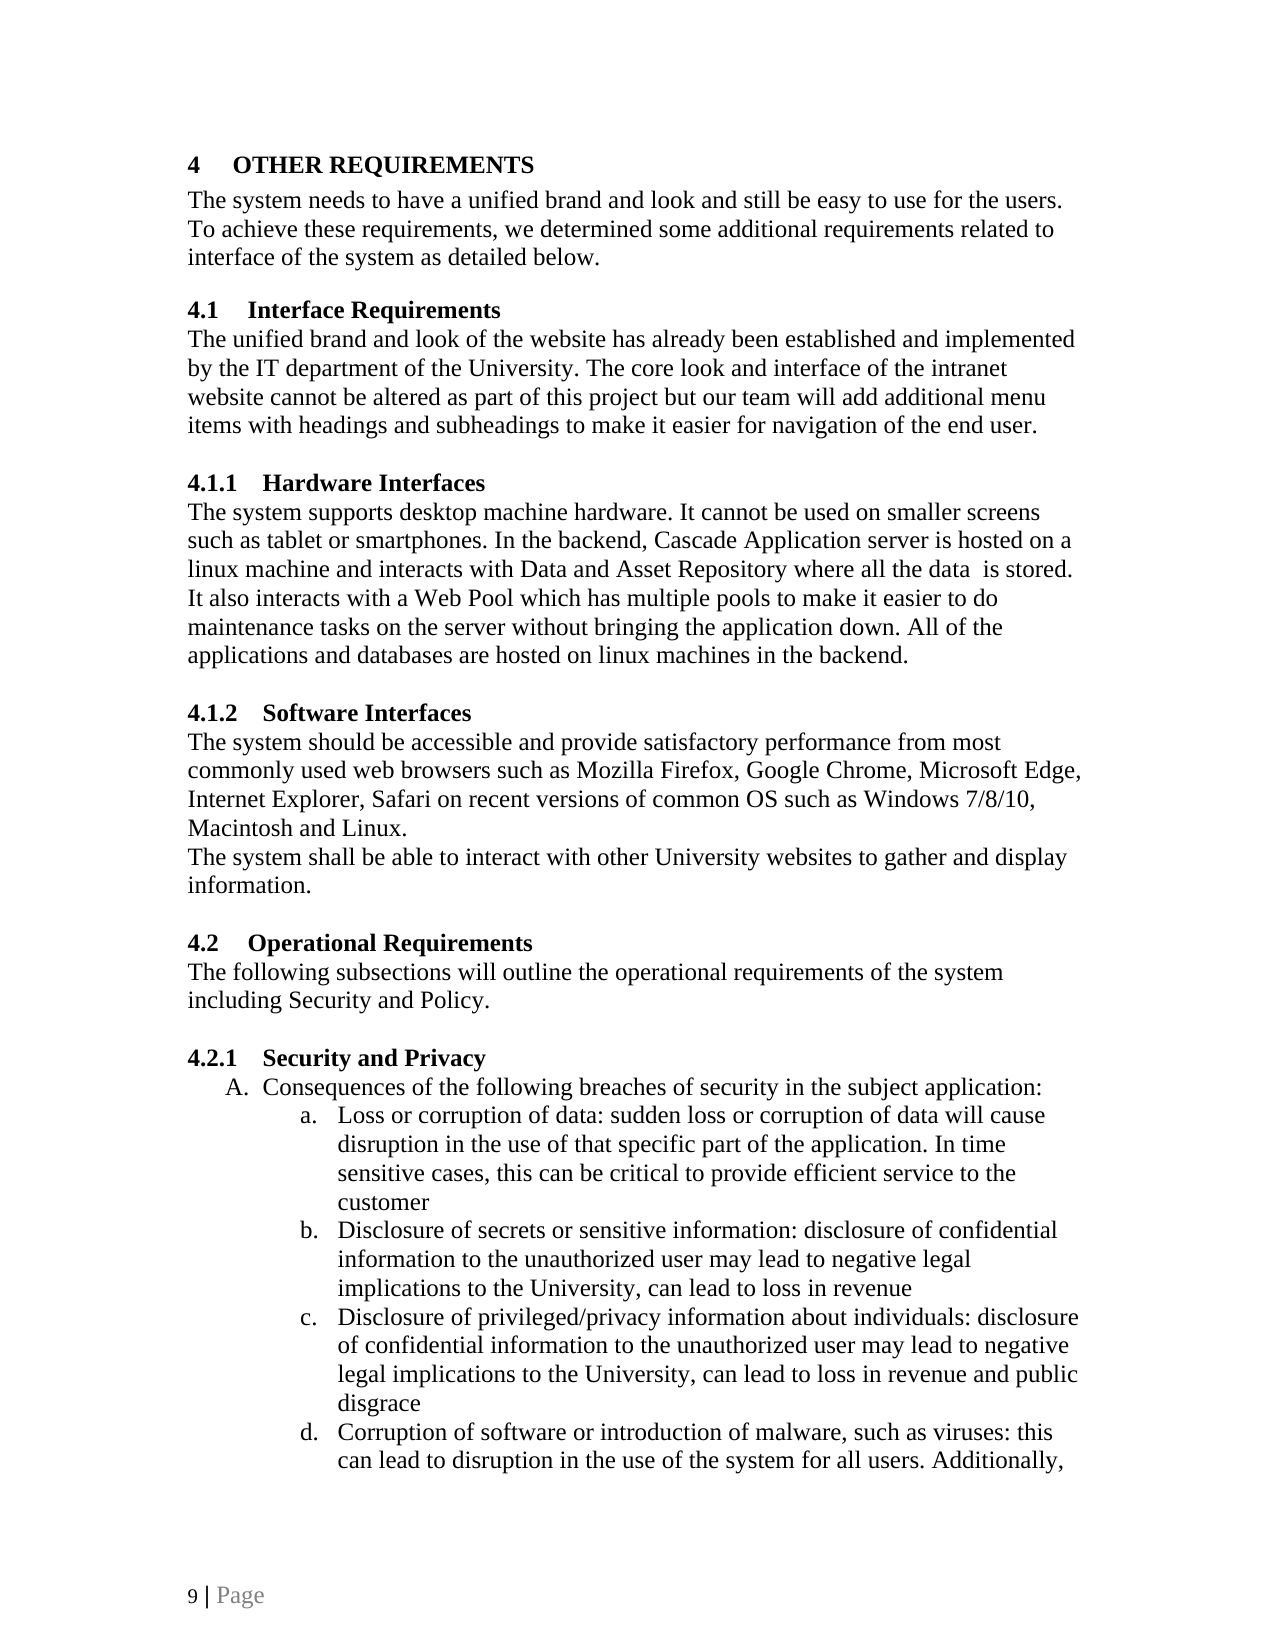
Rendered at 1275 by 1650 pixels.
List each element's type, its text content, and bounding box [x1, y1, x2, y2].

list Interface Requirements [187, 295, 1087, 324]
list Disclosure of privileged/privacy information about individuals: disclosure of confidential information to the unauthorized user may lead to negative legal implications to the University, can lead to loss in revenue and public disgrace [300, 1302, 1087, 1417]
subtitle OTHER REQUIREMENTS [187, 150, 1087, 179]
text The unified brand and look of the website has already been established and implemented by the IT department of the University. The core look and interface of the intranet website cannot be altered as part of this project but our team will add additional menu items with headings and subheadings to make it easier for navigation of the end user. [187, 324, 1087, 439]
list Consequences of the following breaches of security in the subject application: [225, 1072, 1087, 1100]
text The system needs to have a unified brand and look and still be easy to use for the users. To achieve these requirements, we determined some additional requirements related to interface of the system as detailed below. [187, 185, 1087, 271]
list Software Interfaces [187, 698, 1087, 727]
text The following subsections will outline the operational requirements of the system including Security and Policy. [187, 957, 1087, 1014]
list Hardware Interfaces [187, 468, 1087, 497]
text The system shall be able to interact with other University websites to gather and display information. [187, 842, 1087, 899]
list Operational Requirements [187, 928, 1087, 957]
list Security and Privacy [187, 1043, 1087, 1072]
list Loss or corruption of data: sudden loss or corruption of data will cause disruption in the use of that specific part of the application. In time sensitive cases, this can be critical to provide efficient service to the customer [300, 1100, 1087, 1215]
text The system should be accessible and provide satisfactory performance from most commonly used web browsers such as Mozilla Firefox, Google Chrome, Microsoft Edge, Internet Explorer, Safari on recent versions of common OS such as Windows 7/8/10, Macintosh and Linux. [187, 727, 1087, 842]
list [300, 1417, 1087, 1474]
text The system supports desktop machine hardware. It cannot be used on smaller screens such as tablet or smartphones. In the backend, Cascade Application server is hosted on a linux machine and interacts with Data and Asset Repository where all the data is stored. It also interacts with a Web Pool which has multiple pools to make it easier to do maintenance tasks on the server without bringing the application down. All of the applications and databases are hosted on linux machines in the backend. [187, 497, 1087, 669]
list Disclosure of secrets or sensitive information: disclosure of confidential information to the unauthorized user may lead to negative legal implications to the University, can lead to loss in revenue [300, 1215, 1087, 1302]
